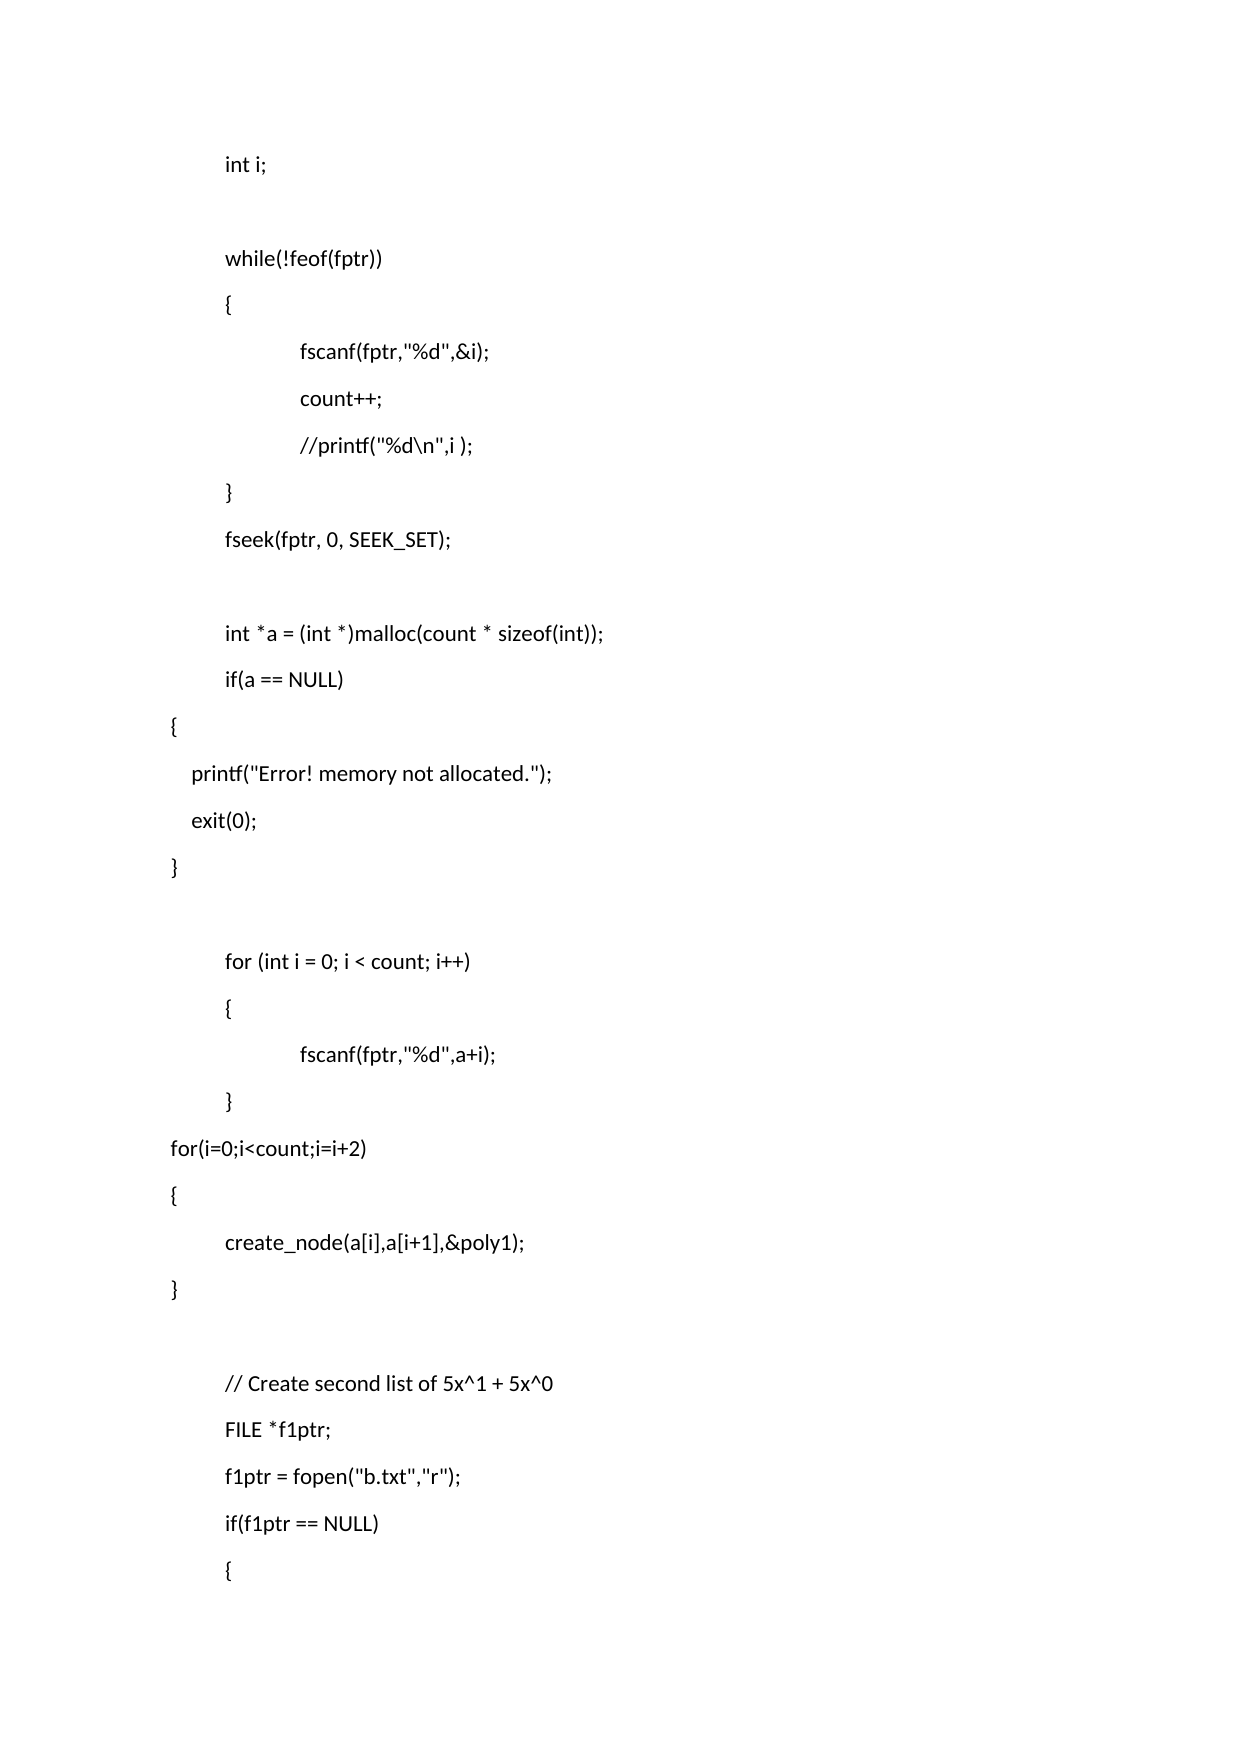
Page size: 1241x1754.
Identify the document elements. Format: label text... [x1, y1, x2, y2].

text { [150, 994, 1090, 1022]
text int *a = (int *)malloc(count * sizeof(int)); [150, 619, 1090, 647]
text } [150, 1275, 1090, 1303]
text fseek(fptr, 0, SEEK_SET); [150, 525, 1090, 553]
text fscanf(fptr,"%d",&i); [150, 337, 1090, 366]
text printf("Error! memory not allocated."); [150, 759, 1090, 787]
text exit(0); [150, 806, 1090, 834]
text //printf("%d\n",i ); [150, 431, 1090, 459]
text if(a == NULL) [150, 666, 1090, 694]
text } [150, 1087, 1090, 1116]
text } [150, 853, 1090, 881]
text for(i=0;i<count;i=i+2) [150, 1134, 1090, 1162]
text { [150, 712, 1090, 741]
text if(f1ptr == NULL) [150, 1509, 1090, 1537]
text { [150, 1556, 1090, 1584]
text FILE *f1ptr; [150, 1416, 1090, 1444]
text // Create second list of 5x^1 + 5x^0 [150, 1369, 1090, 1397]
text { [150, 1181, 1090, 1209]
text fscanf(fptr,"%d",a+i); [150, 1041, 1090, 1069]
text f1ptr = fopen("b.txt","r"); [150, 1462, 1090, 1491]
text int i; [150, 150, 1090, 178]
text count++; [150, 384, 1090, 412]
text for (int i = 0; i < count; i++) [150, 947, 1090, 975]
text create_node(a[i],a[i+1],&poly1); [150, 1228, 1090, 1256]
text { [150, 291, 1090, 319]
text } [150, 478, 1090, 506]
text while(!feof(fptr)) [150, 244, 1090, 272]
